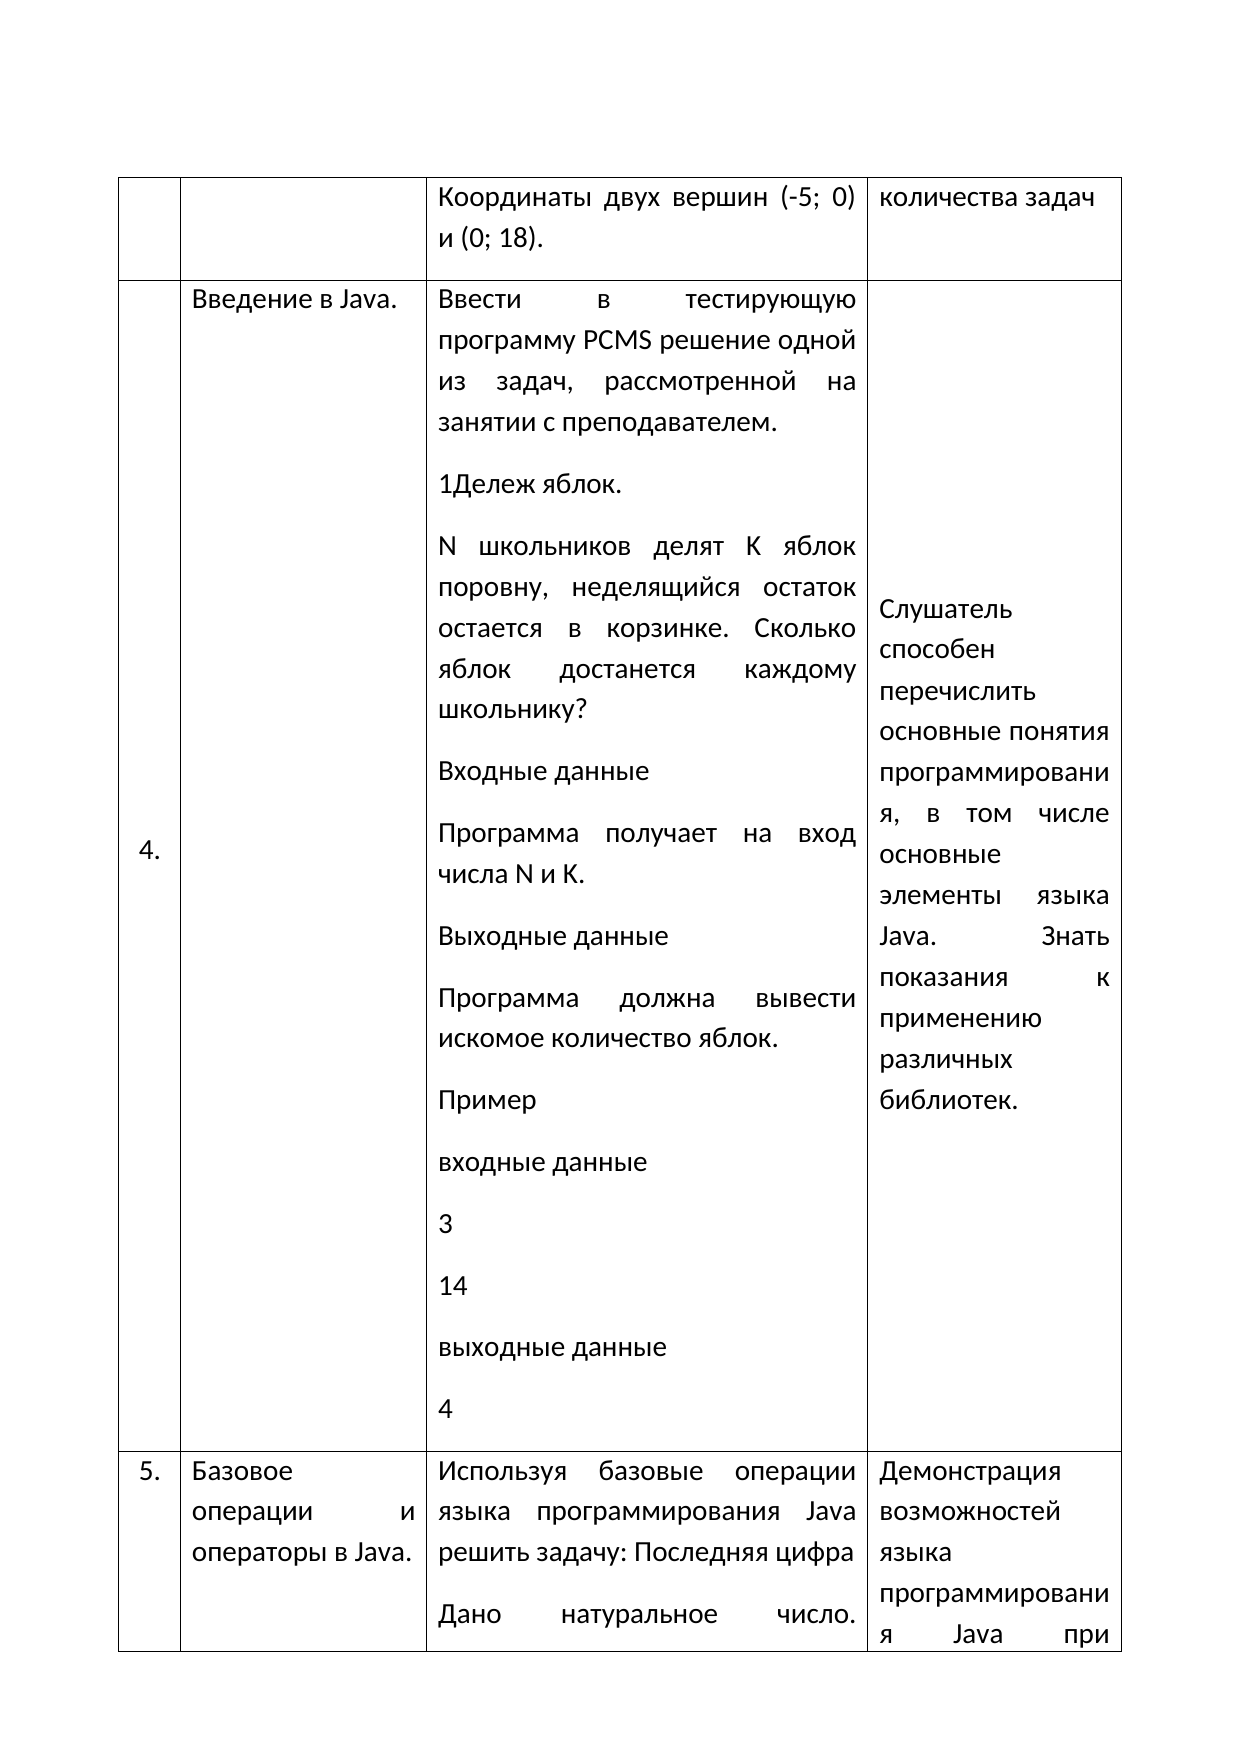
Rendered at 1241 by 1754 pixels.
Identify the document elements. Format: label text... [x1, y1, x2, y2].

table_cell 3. [119, 178, 180, 279]
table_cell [427, 1452, 867, 1651]
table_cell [181, 178, 426, 279]
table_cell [181, 1452, 426, 1651]
table_cell 4. [119, 281, 180, 1451]
table_cell Введение в Java. [181, 281, 426, 1451]
table_cell Слушатель способен перечислить основные понятия программирования, в том числе основные элементы языка Java. Знать показания к применению различных библиотек. [868, 281, 1121, 1451]
table_cell Ввести в тестирующую программу PCMS решение одной из задач, рассмотренной на занятии с преподавателем. 1Дележ яблок. N школьников делят K яблок поровну, неделящийся остаток остается в корзинке. Сколько яблок достанется каждому школьнику? Входные данные Программа получает на вход числа N и K. Выходные данные Программа должна вывести искомое количество яблок. Пример входные данные 3 14 выходные данные 4 [427, 281, 867, 1451]
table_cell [868, 1452, 1121, 1651]
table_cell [868, 178, 1121, 279]
table_cell 5. [119, 1452, 180, 1651]
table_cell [427, 178, 867, 279]
